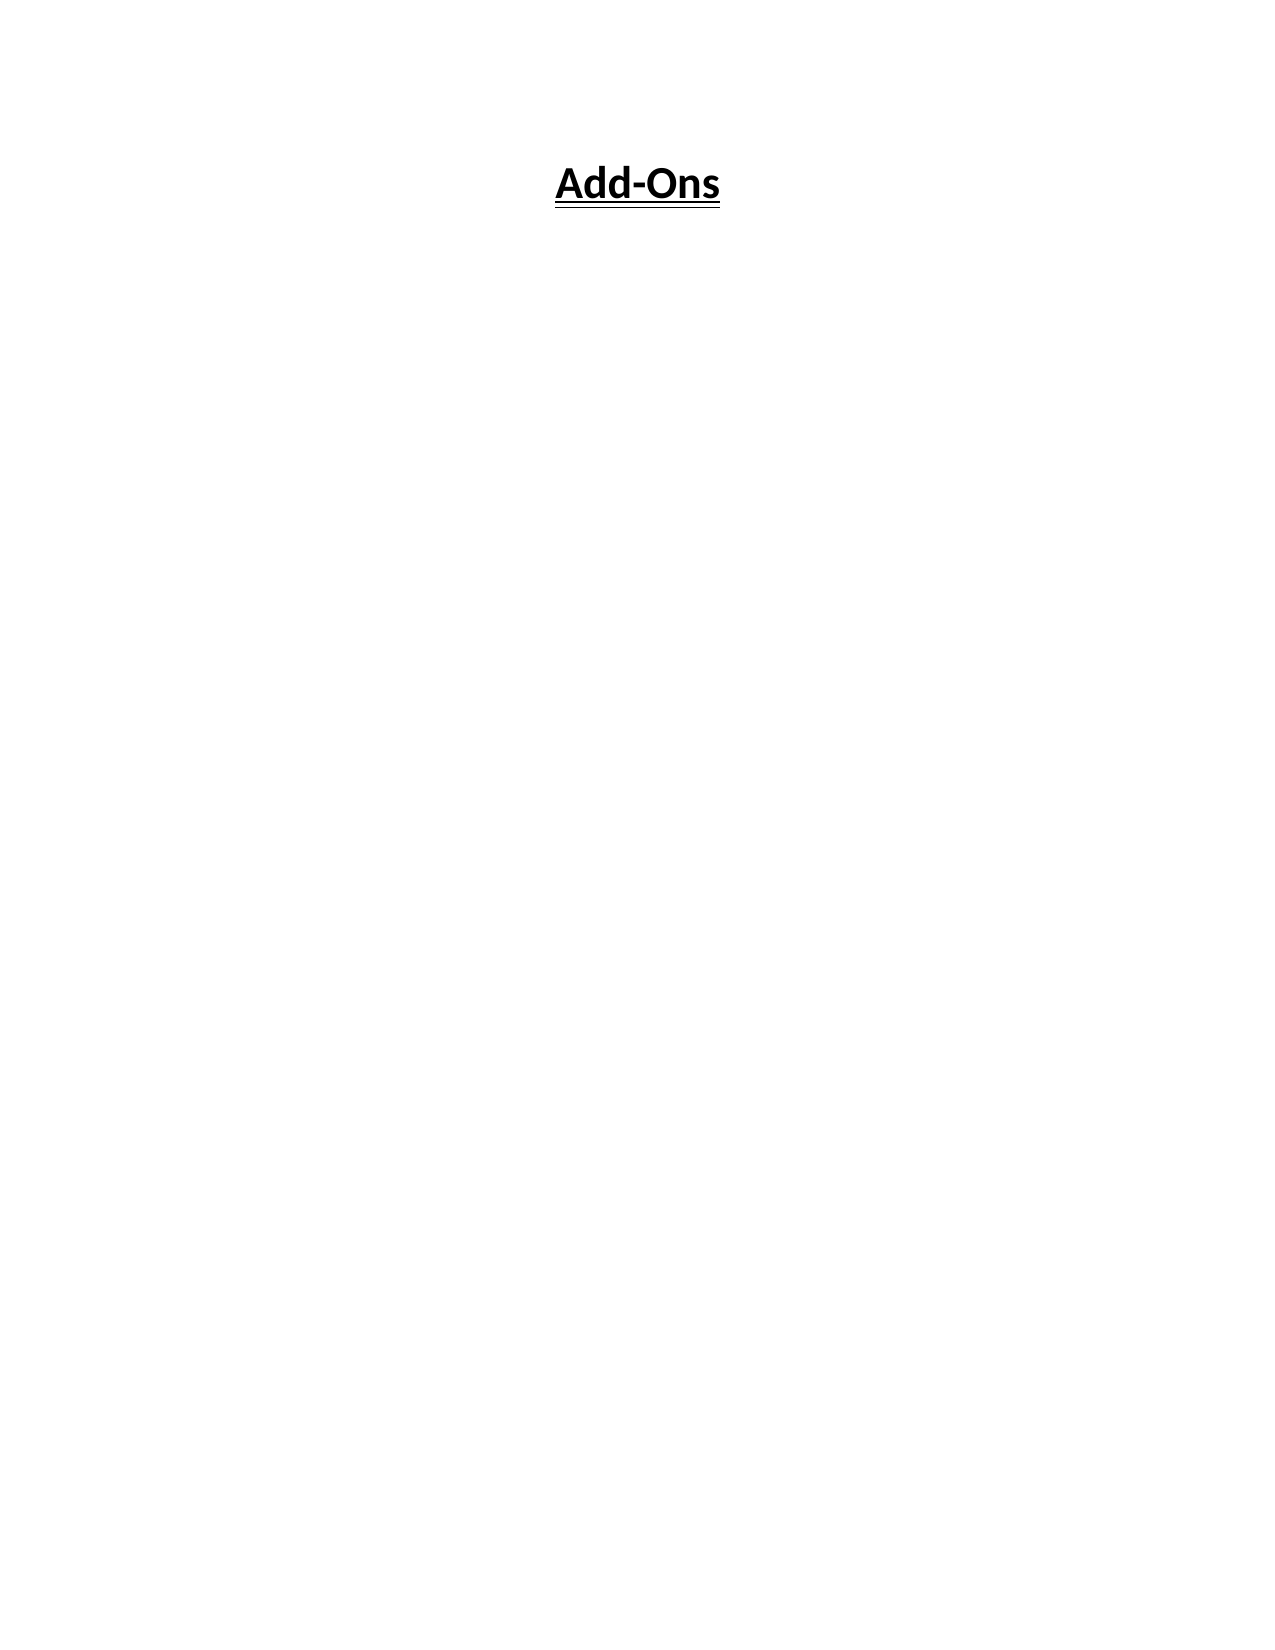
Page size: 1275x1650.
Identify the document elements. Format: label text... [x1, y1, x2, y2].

subtitle Add-Ons [150, 154, 1125, 210]
